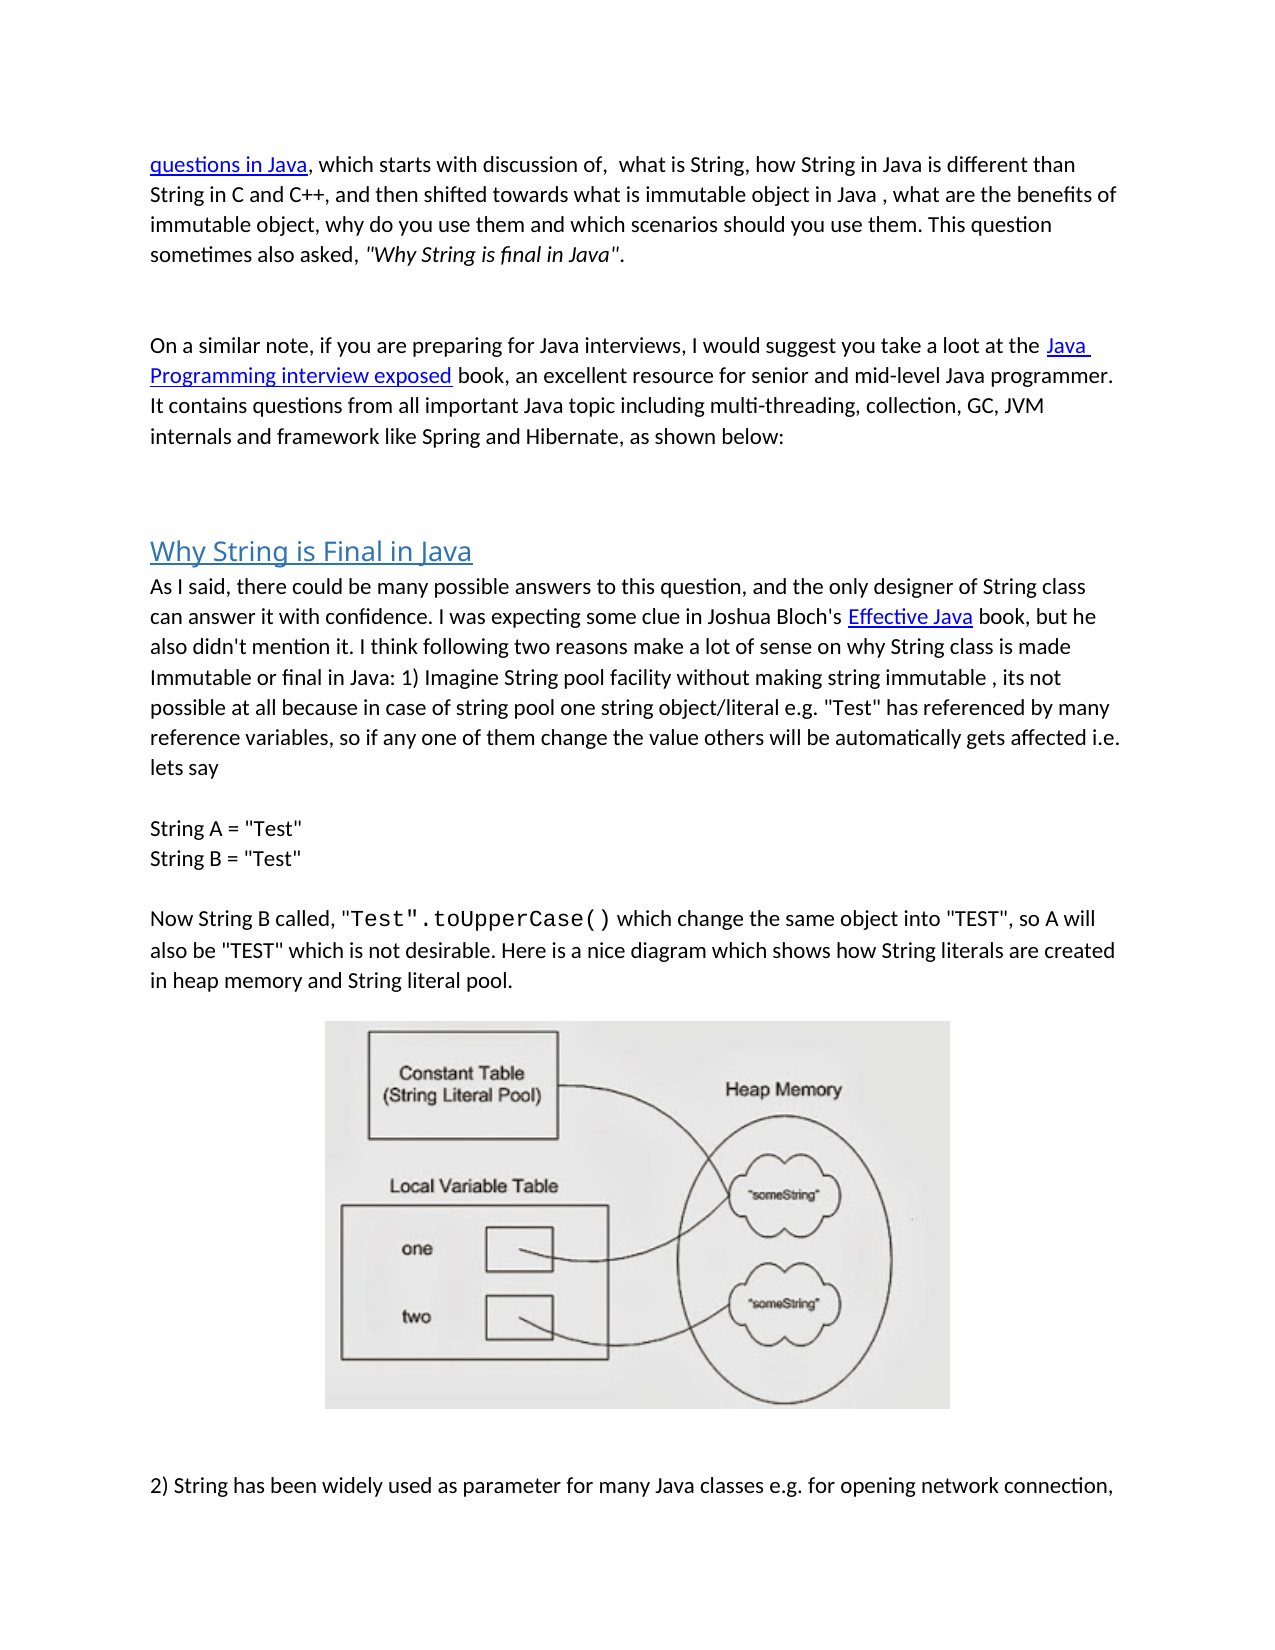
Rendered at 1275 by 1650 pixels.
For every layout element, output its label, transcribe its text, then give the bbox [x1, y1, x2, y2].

picture [325, 1021, 951, 1409]
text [150, 1411, 1125, 1499]
text As I said, there could be many possible answers to this question, and the only designer of String class can answer it with confidence. I was expecting some clue in Joshua Bloch's Effective Java book, but he also didn't mention it. I think following two reasons make a lot of sense on why String class is made Immutable or final in Java: 1) Imagine String pool facility without making string immutable , its not possible at all because in case of string pool one string object/literal e.g. "Test" has referenced by many reference variables, so if any one of them change the value others will be automatically gets affected i.e. lets say String A = "Test" String B = "Test" Now String B called, "Test".toUpperCase() which change the same object into "TEST", so A will also be "TEST" which is not desirable. Here is a nice diagram which shows how String literals are created in heap memory and String literal pool. [150, 572, 1125, 994]
subtitle Why String is Final in Java [150, 532, 1125, 569]
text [150, 150, 1125, 450]
